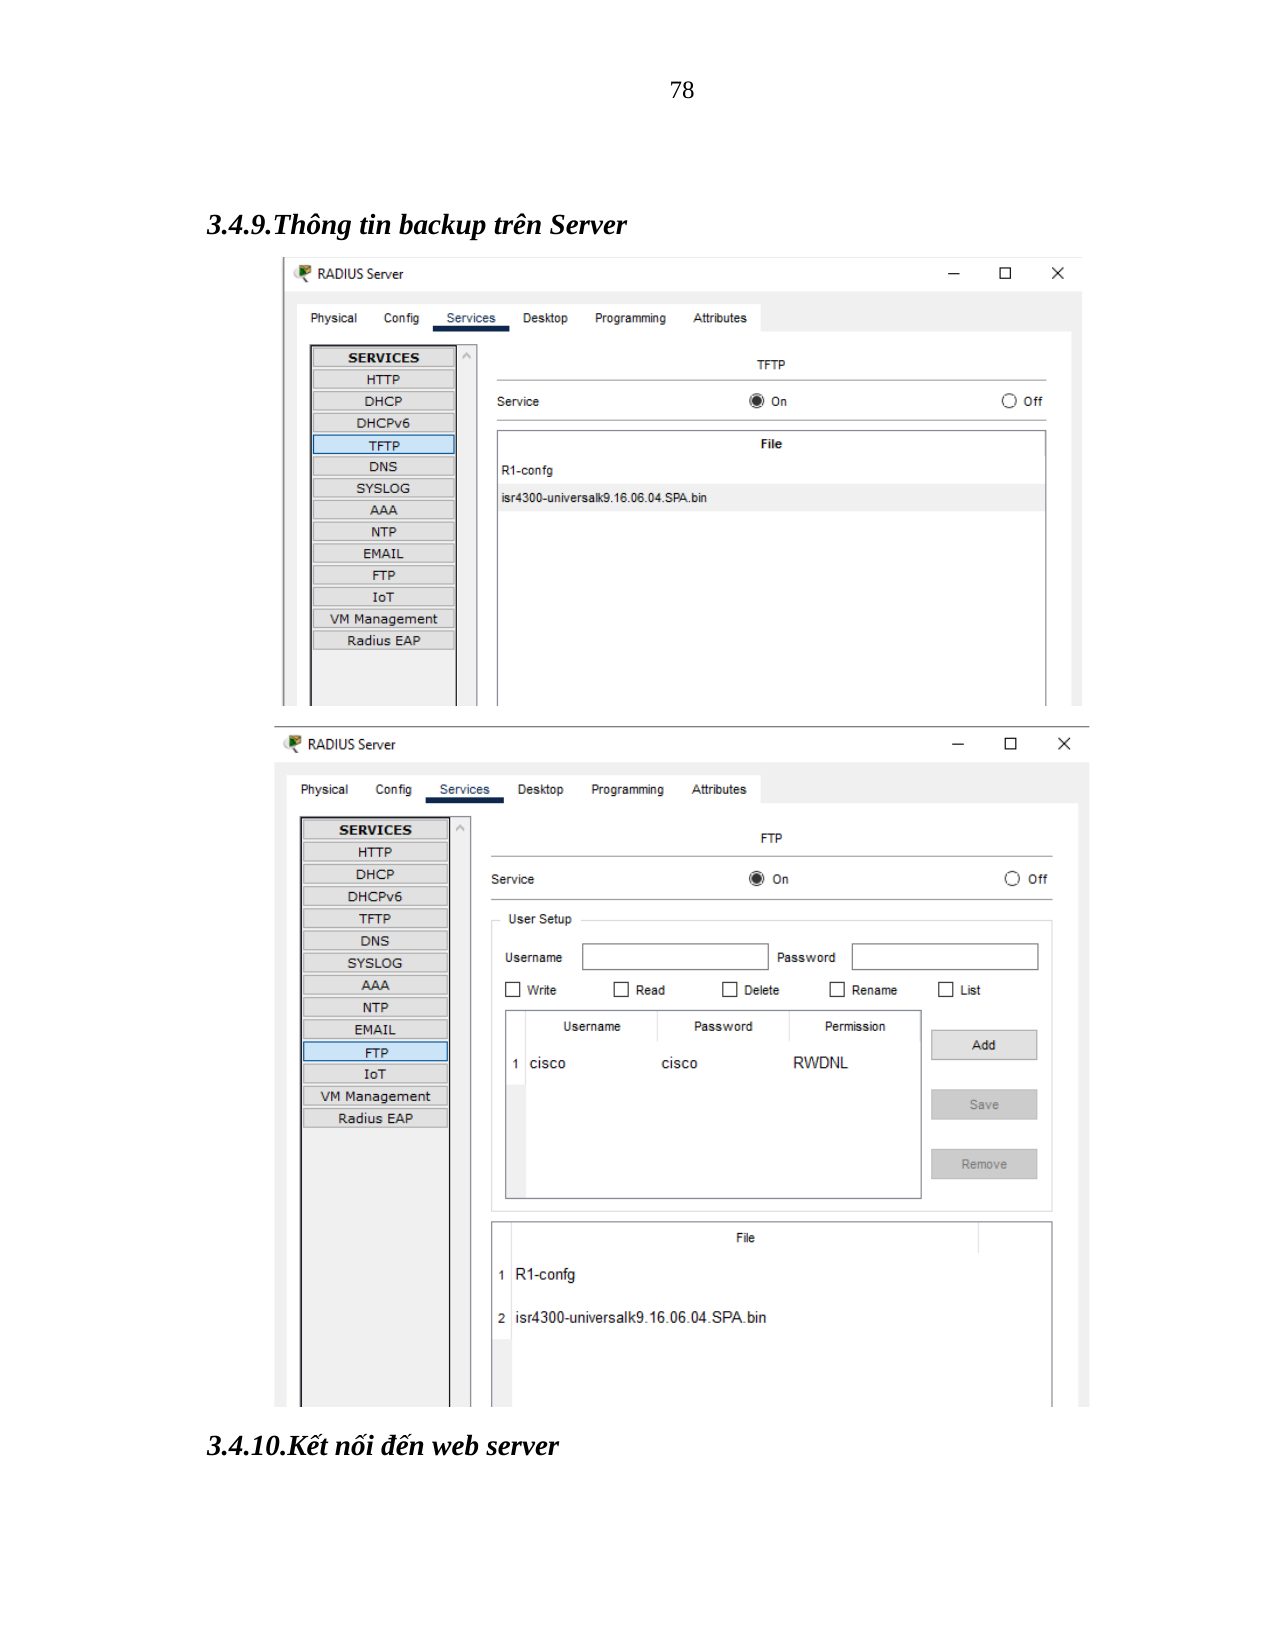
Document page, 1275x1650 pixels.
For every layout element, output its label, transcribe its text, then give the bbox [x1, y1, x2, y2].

picture [281, 257, 1083, 706]
text Kết nối đến web server [207, 1428, 1157, 1461]
picture [274, 726, 1090, 1407]
text Thông tin backup trên Server [207, 207, 1157, 240]
